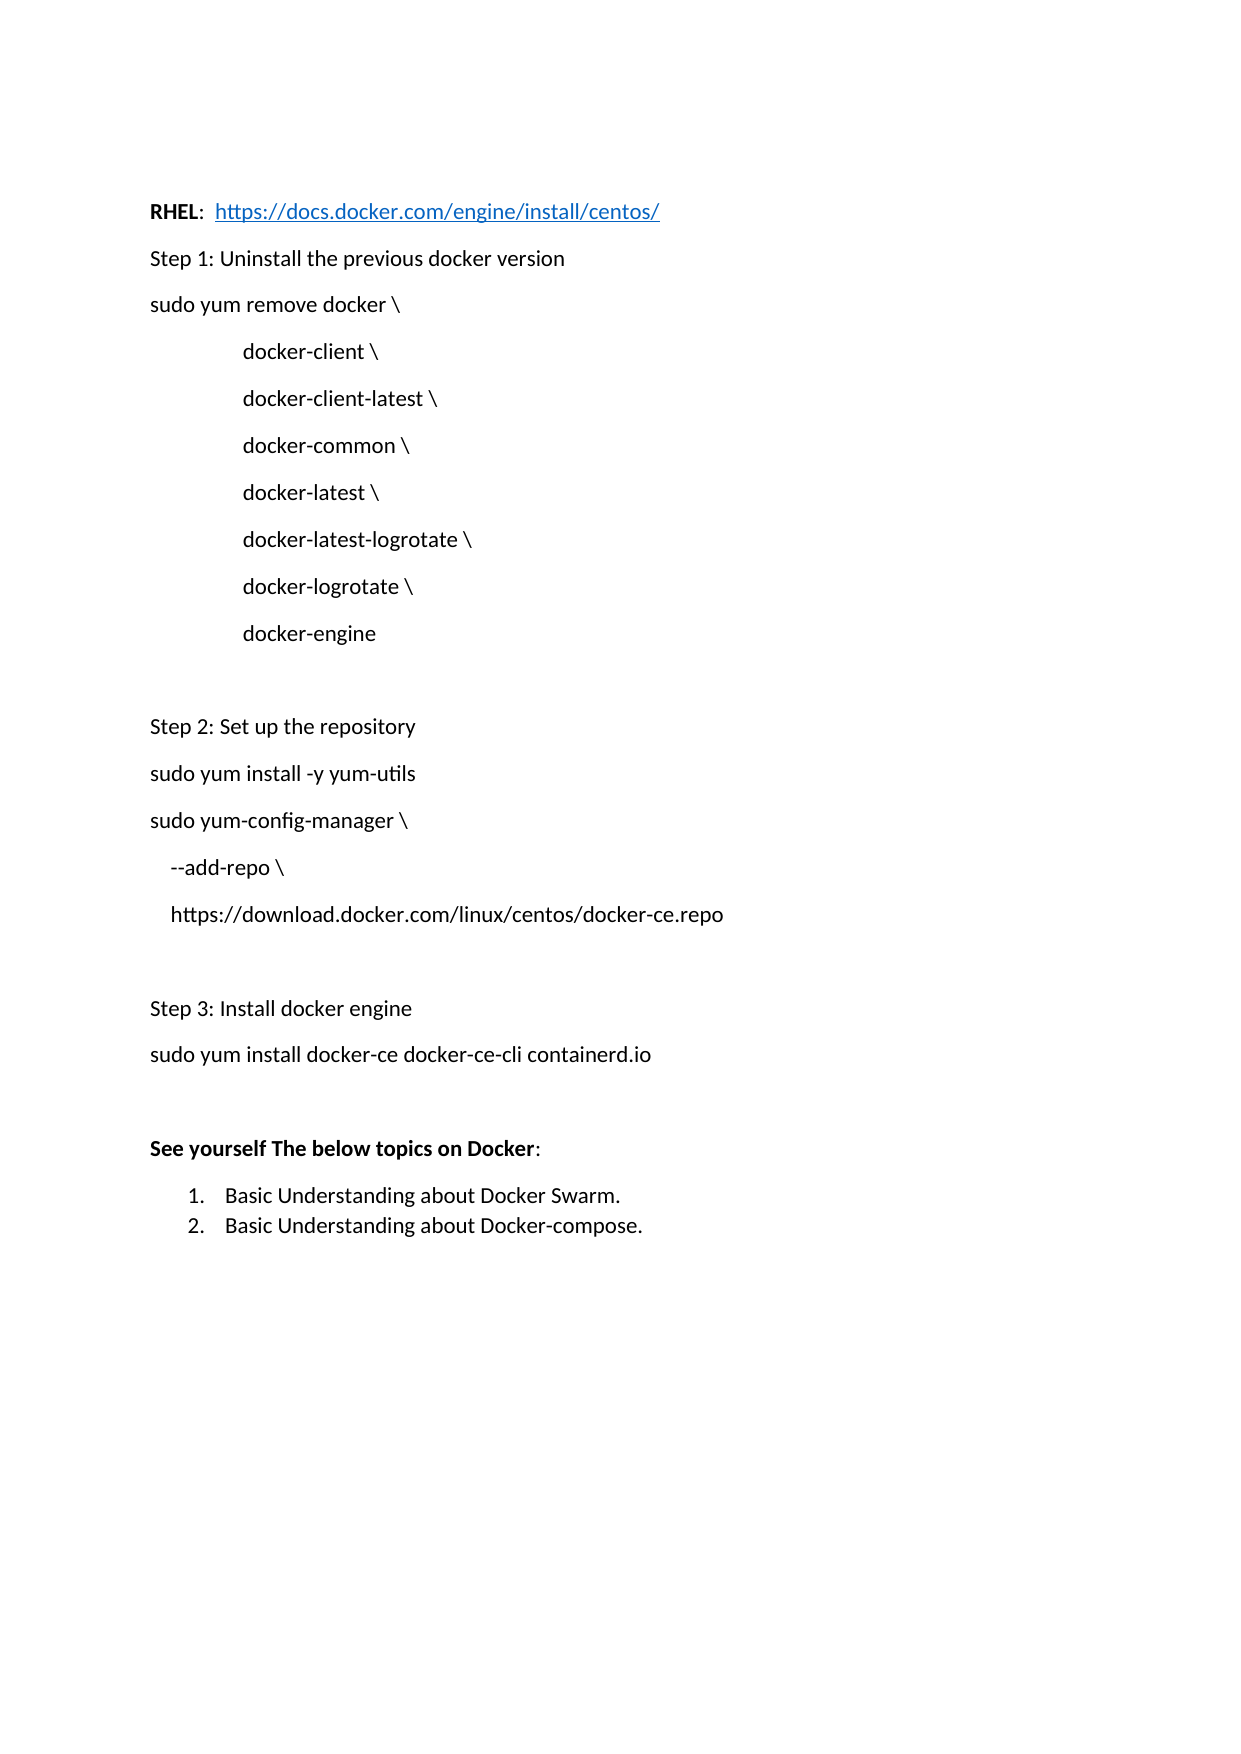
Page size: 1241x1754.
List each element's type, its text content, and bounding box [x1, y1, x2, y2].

text docker-client \ [150, 337, 1090, 366]
text docker-latest-logrotate \ [150, 525, 1090, 553]
list Basic Understanding about Docker Swarm. [187, 1181, 1090, 1209]
text Step 3: Install docker engine [150, 994, 1090, 1022]
text docker-common \ [150, 431, 1090, 459]
text sudo yum remove docker \ [150, 291, 1090, 319]
text docker-latest \ [150, 478, 1090, 506]
text See yourself The below topics on Docker: [150, 1134, 1090, 1162]
text --add-repo \ [150, 853, 1090, 881]
text https://download.docker.com/linux/centos/docker-ce.repo [150, 900, 1090, 928]
text sudo yum install docker-ce docker-ce-cli containerd.io [150, 1041, 1090, 1069]
text sudo yum-config-manager \ [150, 806, 1090, 834]
text sudo yum install -y yum-utils [150, 759, 1090, 787]
text Step 2: Set up the repository [150, 712, 1090, 741]
text docker-client-latest \ [150, 384, 1090, 412]
list Basic Understanding about Docker-compose. [187, 1211, 1090, 1239]
text Step 1: Uninstall the previous docker version [150, 244, 1090, 272]
text docker-engine [150, 619, 1090, 647]
text RHEL: https://docs.docker.com/engine/install/centos/ [150, 197, 1090, 225]
text docker-logrotate \ [150, 572, 1090, 600]
